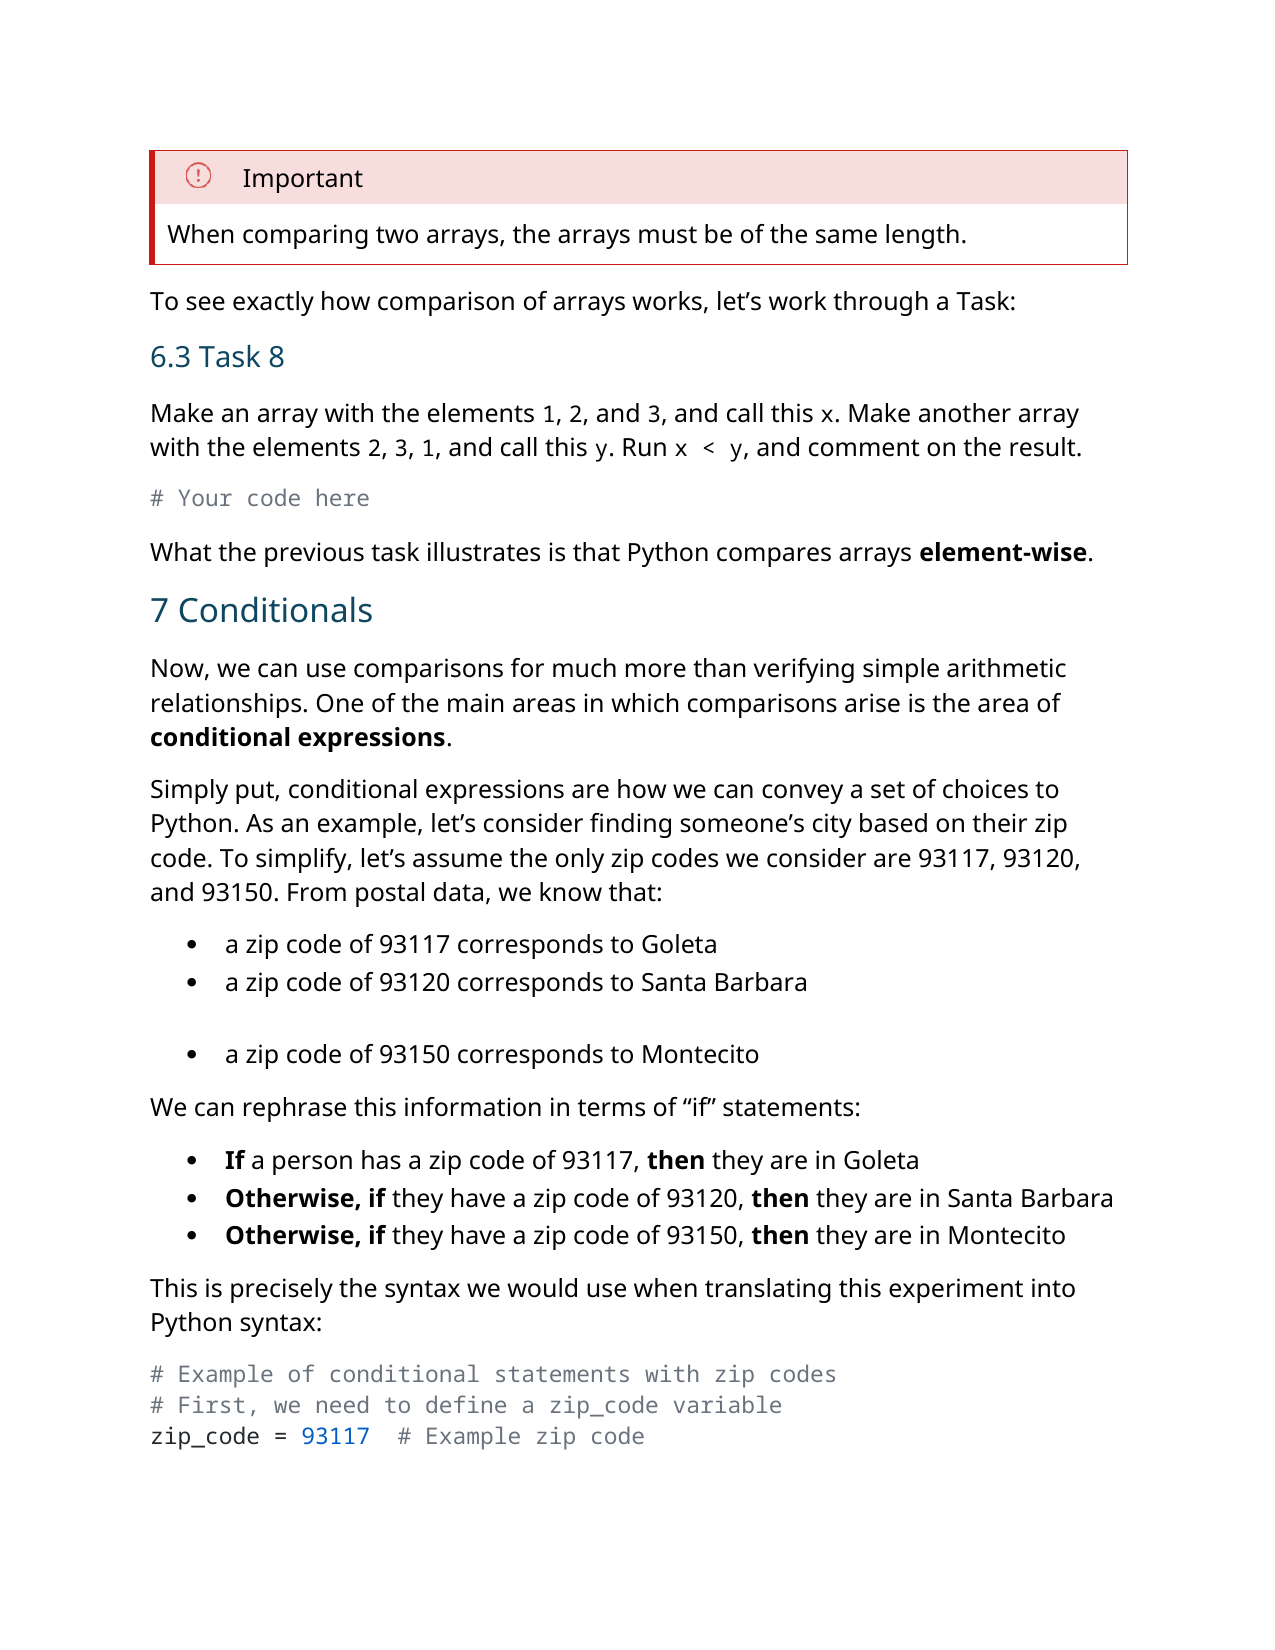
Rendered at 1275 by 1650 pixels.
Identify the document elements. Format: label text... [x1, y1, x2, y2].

list Otherwise, if they have a zip code of 93120, then they are in Santa Barbara [187, 1180, 1125, 1214]
text # Your code here [150, 482, 1125, 513]
list If a person has a zip code of 93117, then they are in Goleta [187, 1142, 1125, 1176]
text Simply put, conditional expressions are how we can convey a set of choices to Python. As an example, let’s consider finding someone’s city based on their zip code. To simplify, let’s assume the only zip codes we consider are 93117, 93120, and 93150. From postal data, we know that: [150, 772, 1125, 908]
list a zip code of 93120 corresponds to Santa Barbara [187, 965, 1125, 1033]
text Now, we can use comparisons for much more than verifying simple arithmetic relationships. One of the main areas in which comparisons arise is the area of conditional expressions. [150, 651, 1125, 753]
table_header Important [155, 151, 1127, 204]
text This is precisely the syntax we would use when translating this experiment into Python syntax: [150, 1271, 1125, 1339]
list Otherwise, if they have a zip code of 93150, then they are in Montecito [187, 1218, 1125, 1252]
subtitle 7 Conditionals [150, 587, 1125, 632]
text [150, 1358, 1125, 1486]
table_cell When comparing two arrays, the arrays must be of the same length. [155, 204, 1127, 264]
text What the previous task illustrates is that Python compares arrays element-wise. [150, 534, 1125, 568]
subtitle 6.3 Task 8 [150, 337, 1125, 376]
text Make an array with the elements 1, 2, and 3, and call this x. Make another array with the elements 2, 3, 1, and call this y. Run x < y, and comment on the result. [150, 395, 1125, 463]
list a zip code of 93150 corresponds to Montecito [187, 1037, 1125, 1071]
picture [186, 162, 211, 188]
text To see exactly how comparison of arrays works, let’s work through a Task: [150, 284, 1125, 318]
text We can rephrase this information in terms of “if” statements: [150, 1089, 1125, 1124]
list a zip code of 93117 corresponds to Goleta [187, 927, 1125, 961]
